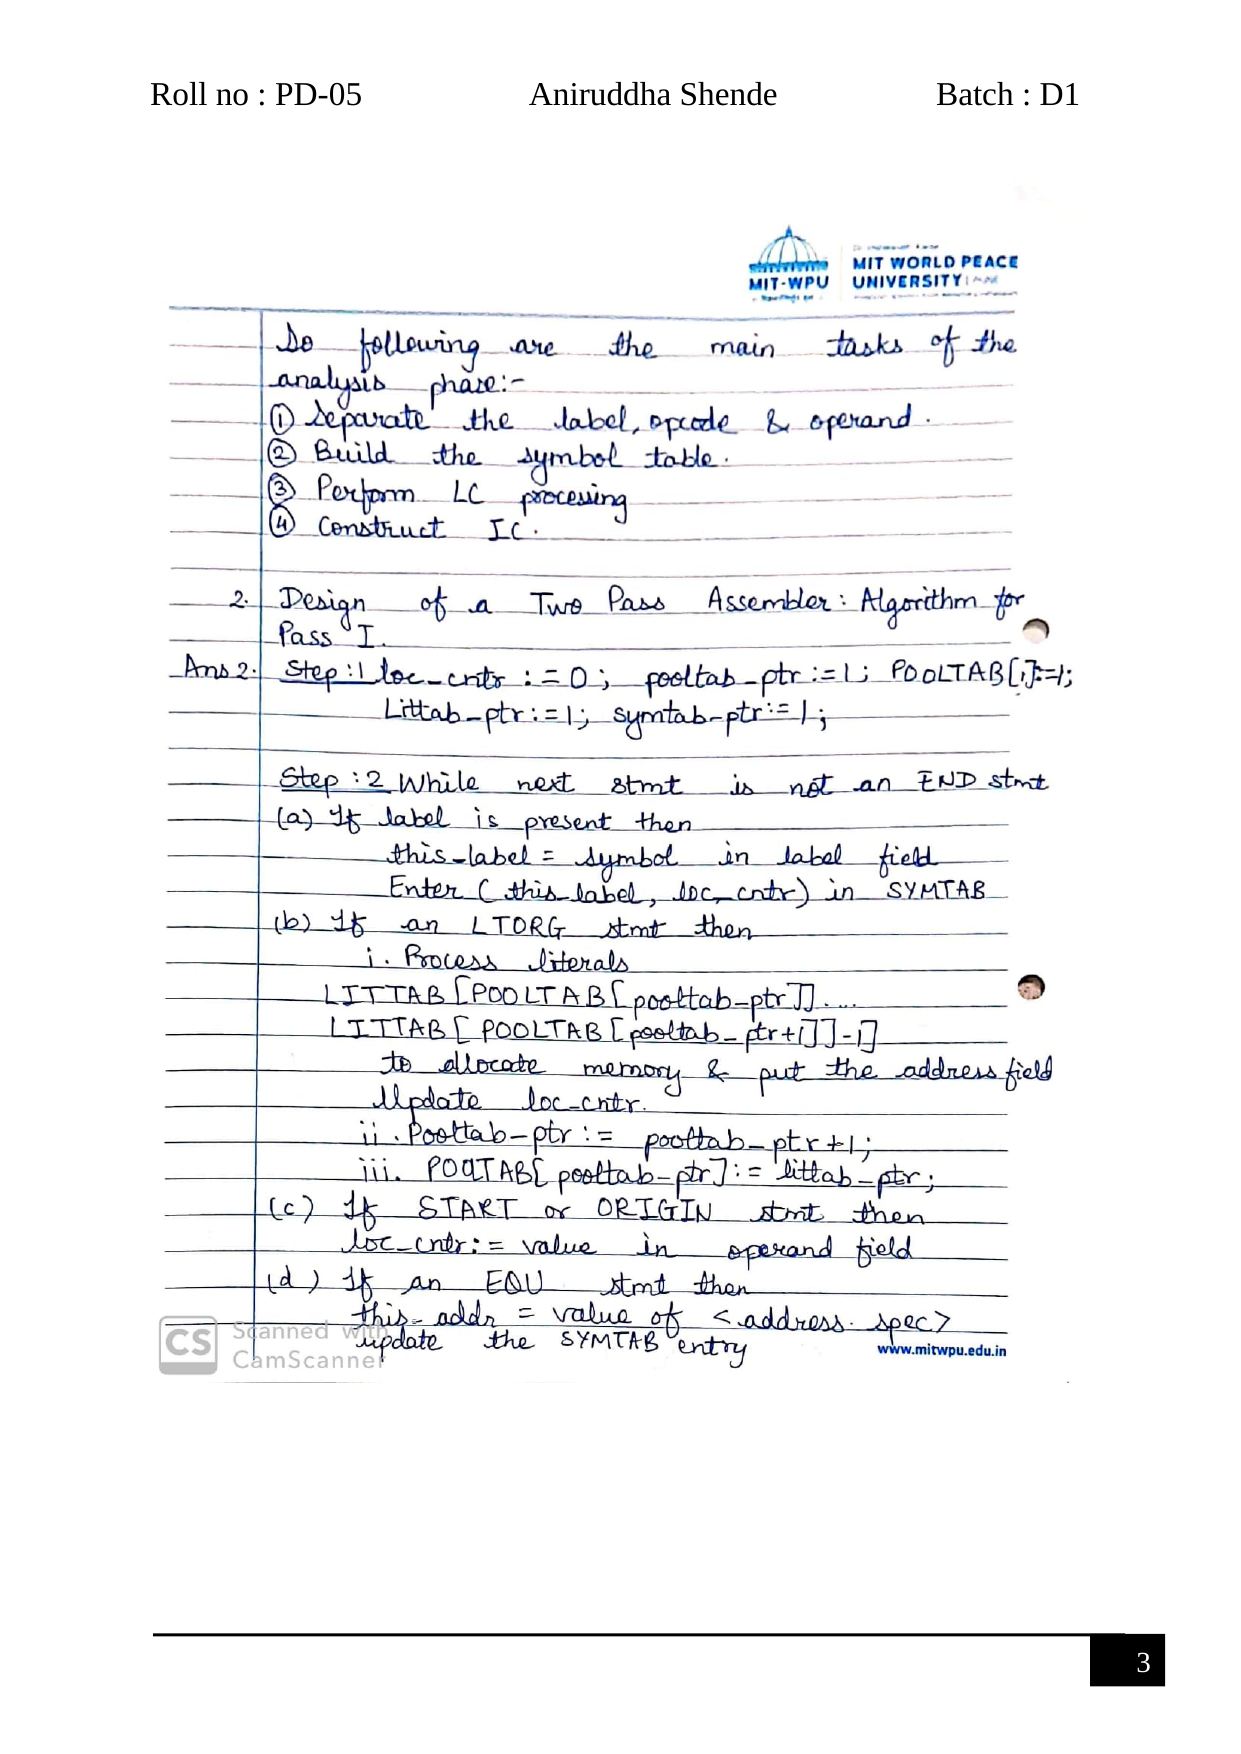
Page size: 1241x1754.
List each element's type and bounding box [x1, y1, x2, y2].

picture [150, 178, 1091, 1383]
